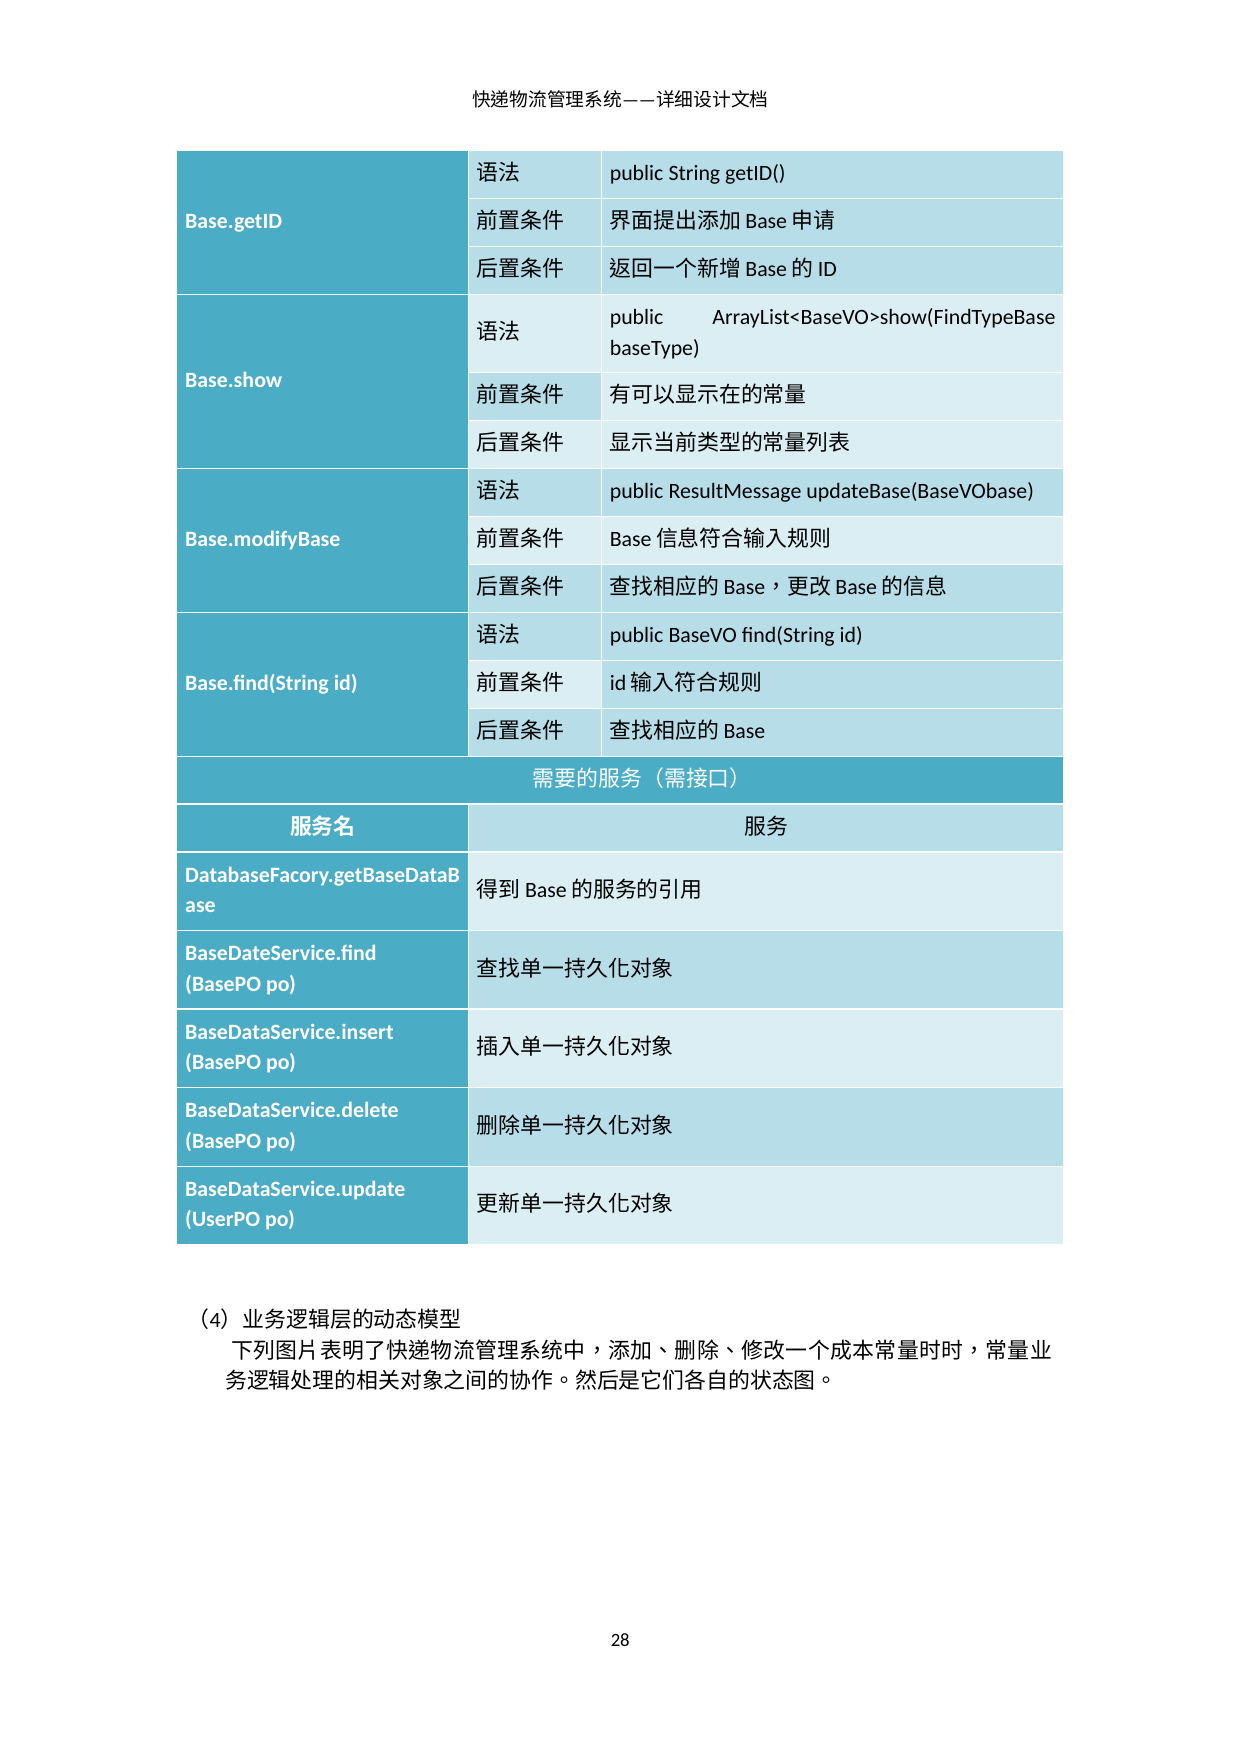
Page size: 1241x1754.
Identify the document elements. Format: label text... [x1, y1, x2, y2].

table_cell 得到Base的服务的引用 [469, 853, 1063, 930]
table_cell 语法 [469, 151, 601, 198]
table_cell BaseDateService.find (BasePO po) [177, 931, 468, 1008]
table_cell 前置条件 [469, 199, 601, 246]
table_cell 查找单一持久化对象 [469, 931, 1063, 1008]
table_cell 语法 [469, 295, 601, 372]
table_cell Base.modifyBase [177, 469, 468, 612]
table_cell 插入单一持久化对象 [469, 1010, 1063, 1087]
table_cell BaseDataService.insert (BasePO po) [177, 1010, 468, 1087]
text （4）业务逻辑层的动态模型 [187, 1306, 1053, 1333]
table_cell BaseDataService.delete (BasePO po) [177, 1088, 468, 1166]
table_cell public ArrayList<BaseVO>show(FindTypeBase baseType) [602, 295, 1063, 372]
table_cell 后置条件 [469, 247, 601, 294]
table_cell 查找相应的Base [602, 709, 1063, 756]
table_cell 更新单一持久化对象 [469, 1167, 1063, 1244]
table_cell 语法 [469, 469, 601, 516]
table_cell Base.getID [177, 151, 468, 294]
table_cell Base信息符合输入规则 [602, 517, 1063, 564]
table_cell BaseDataService.update (UserPO po) [177, 1167, 468, 1244]
table_cell 服务 [469, 805, 1063, 851]
table_cell 查找相应的Base，更改Base的信息 [602, 565, 1063, 612]
table_cell 返回一个新增Base的ID [602, 247, 1063, 294]
table_cell 界面提出添加Base申请 [602, 199, 1063, 246]
table_cell Base.show [177, 295, 468, 468]
table_cell id输入符合规则 [602, 661, 1063, 708]
table_cell 后置条件 [469, 565, 601, 612]
table_cell Base.find(String id) [177, 613, 468, 756]
table_cell public ResultMessage updateBase(BaseVObase) [602, 469, 1063, 516]
table_cell 前置条件 [469, 517, 601, 564]
table_cell 后置条件 [469, 709, 601, 756]
table_cell 需要的服务（需接口） [177, 757, 1063, 803]
table_cell 删除单一持久化对象 [469, 1088, 1063, 1166]
text 下列图片表明了快递物流管理系统中，添加、删除、修改一个成本常量时时，常量业务逻辑处理的相关对象之间的协作。然后是它们各自的状态图。 [225, 1337, 1053, 1394]
table_cell 有可以显示在的常量 [602, 373, 1063, 420]
table_cell 前置条件 [469, 661, 601, 708]
table_cell public String getID() [602, 151, 1063, 198]
table_cell DatabaseFacory.getBaseDataBase [177, 853, 468, 930]
table_cell 语法 [469, 613, 601, 660]
table_cell 前置条件 [469, 373, 601, 420]
table_cell 服务名 [177, 805, 468, 851]
table_cell 显示当前类型的常量列表 [602, 421, 1063, 468]
table_cell 后置条件 [469, 421, 601, 468]
table_cell public BaseVO find(String id) [602, 613, 1063, 660]
